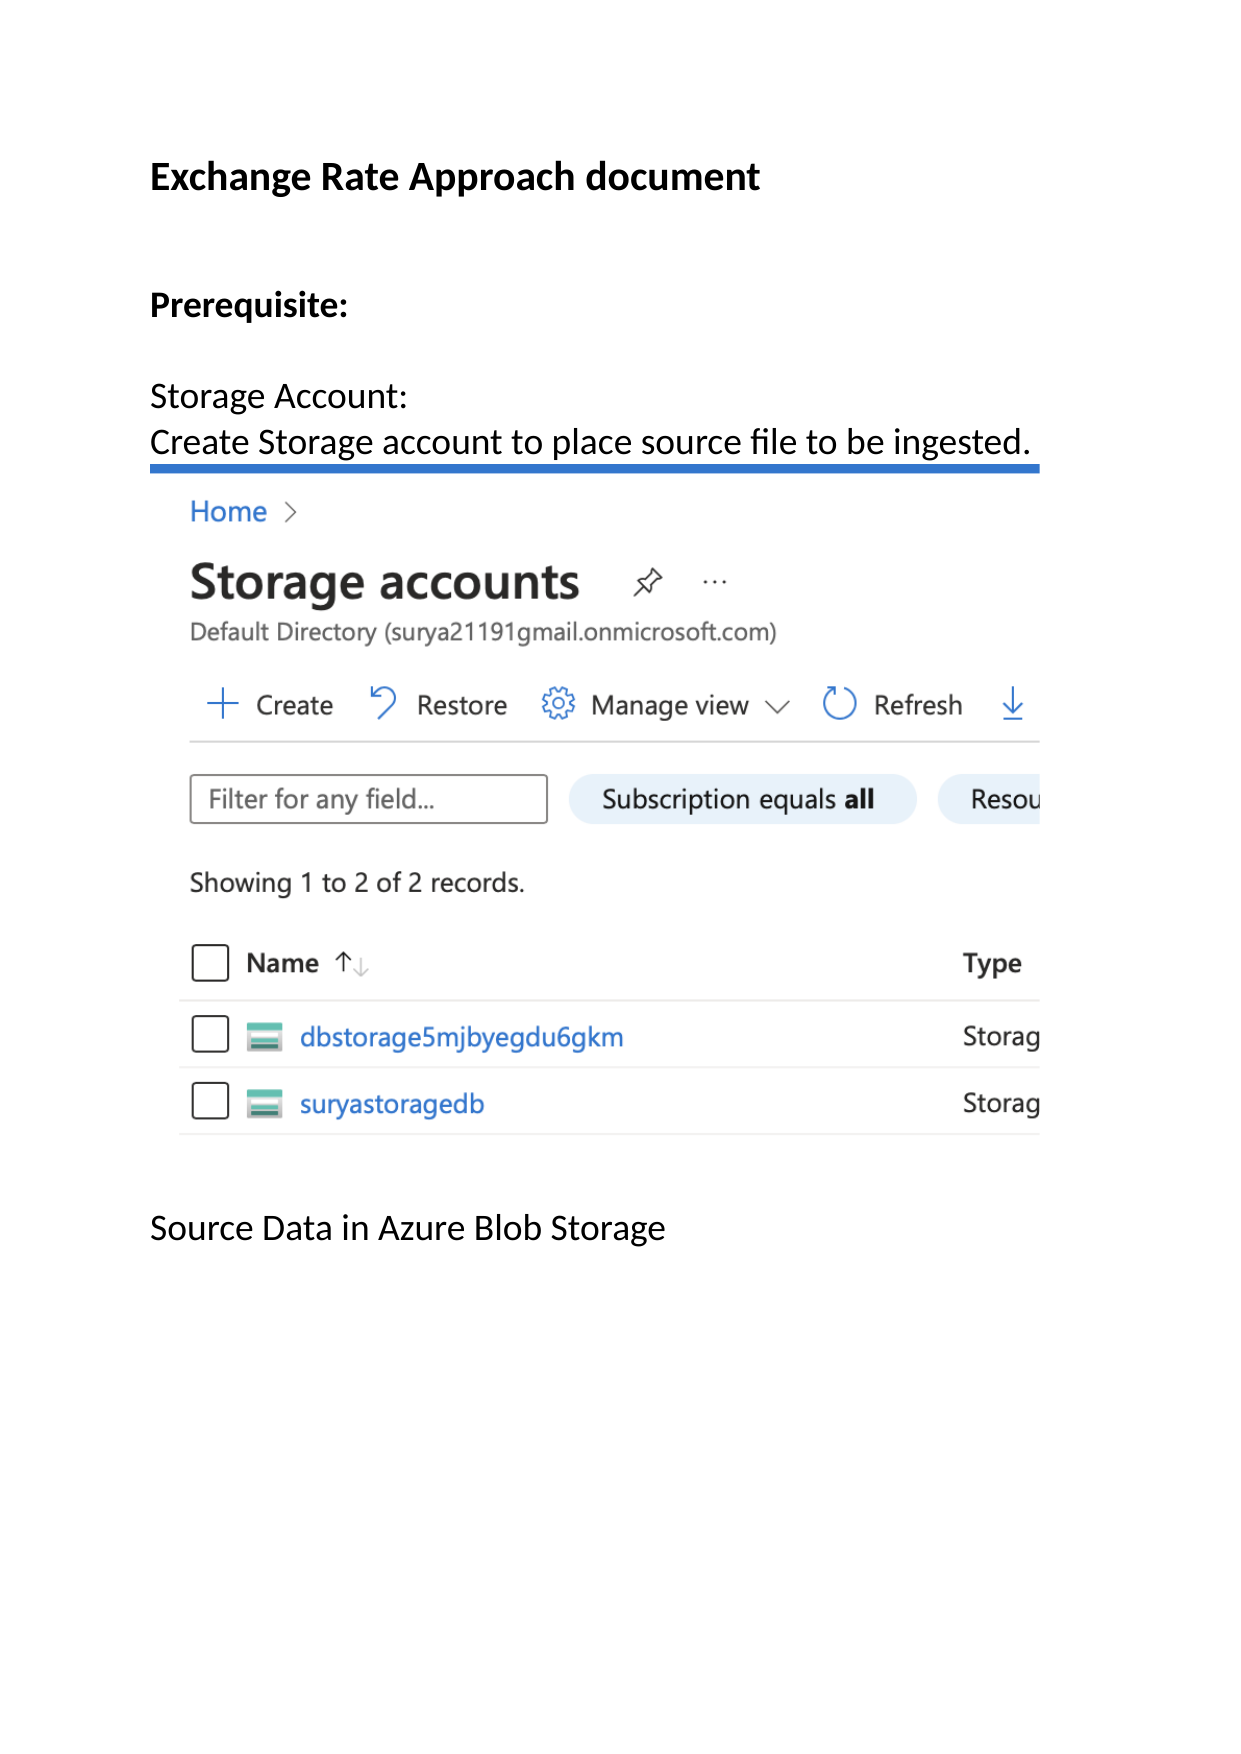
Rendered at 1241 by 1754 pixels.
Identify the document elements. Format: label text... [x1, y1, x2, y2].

picture [150, 464, 1040, 1204]
text Source Data in Azure Blob Storage [150, 1204, 1090, 1249]
text Exchange Rate Approach document [150, 150, 1090, 201]
text Prerequisite: [150, 281, 1090, 327]
text Storage Account: [150, 372, 1090, 418]
text Create Storage account to place source file to be ingested. [150, 418, 1090, 464]
